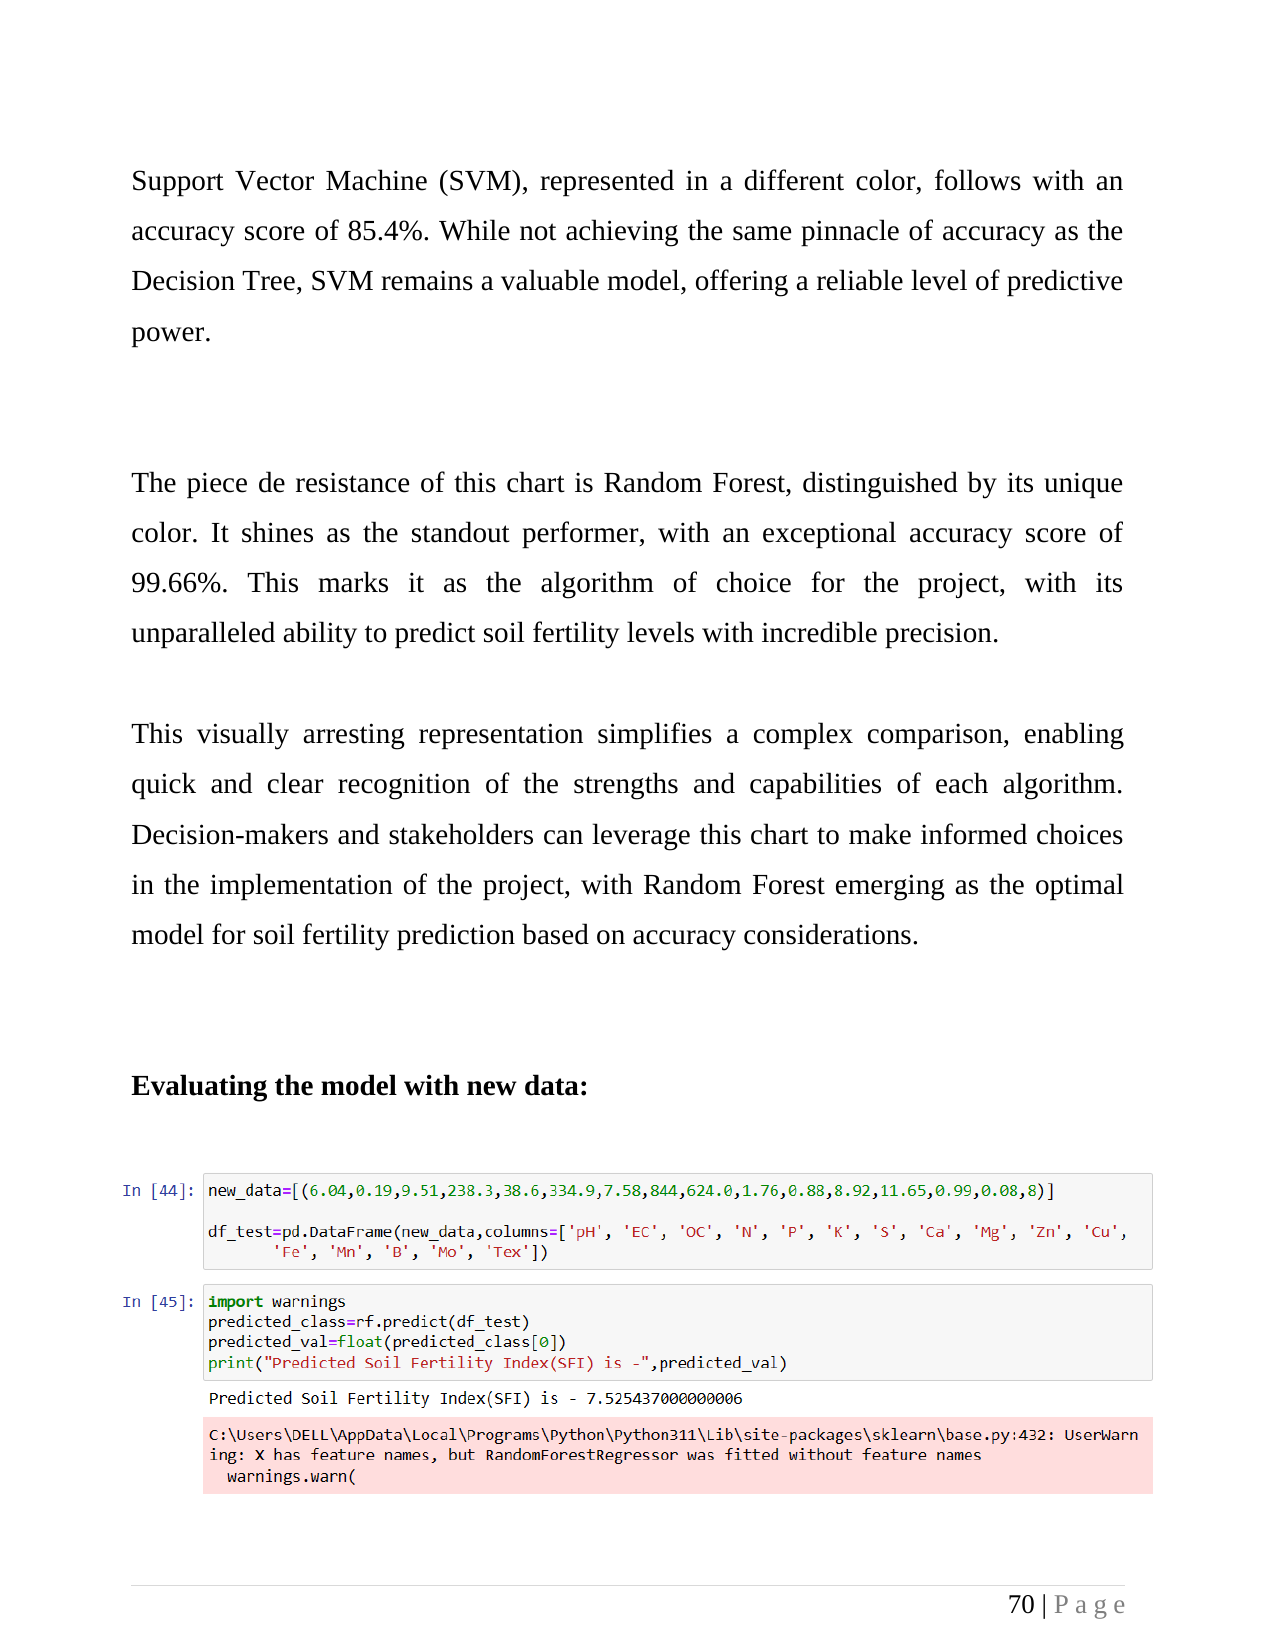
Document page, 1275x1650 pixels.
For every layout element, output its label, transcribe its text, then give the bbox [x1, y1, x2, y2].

text Evaluating the model with new data: [131, 1068, 1125, 1102]
picture [75, 1161, 1167, 1529]
text This visually arresting representation simplifies a complex comparison, enabling quick and clear recognition of the strengths and capabilities of each algorithm. Decision-makers and stakeholders can leverage this chart to make informed choices in the implementation of the project, with Random Forest emerging as the optimal model for soil fertility prediction based on accuracy considerations. [131, 716, 1125, 951]
text Support Vector Machine (SVM), represented in a different color, follows with an accuracy score of 85.4%. While not achieving the same pinnacle of accuracy as the Decision Tree, SVM remains a valuable model, offering a reliable level of predictive power. [131, 163, 1125, 347]
text The piece de resistance of this chart is Random Forest, distinguished by its unique color. It shines as the standout performer, with an exceptional accuracy score of 99.66%. This marks it as the algorithm of choice for the project, with its unparalleled ability to predict soil fertility levels with incredible precision. [131, 465, 1125, 649]
